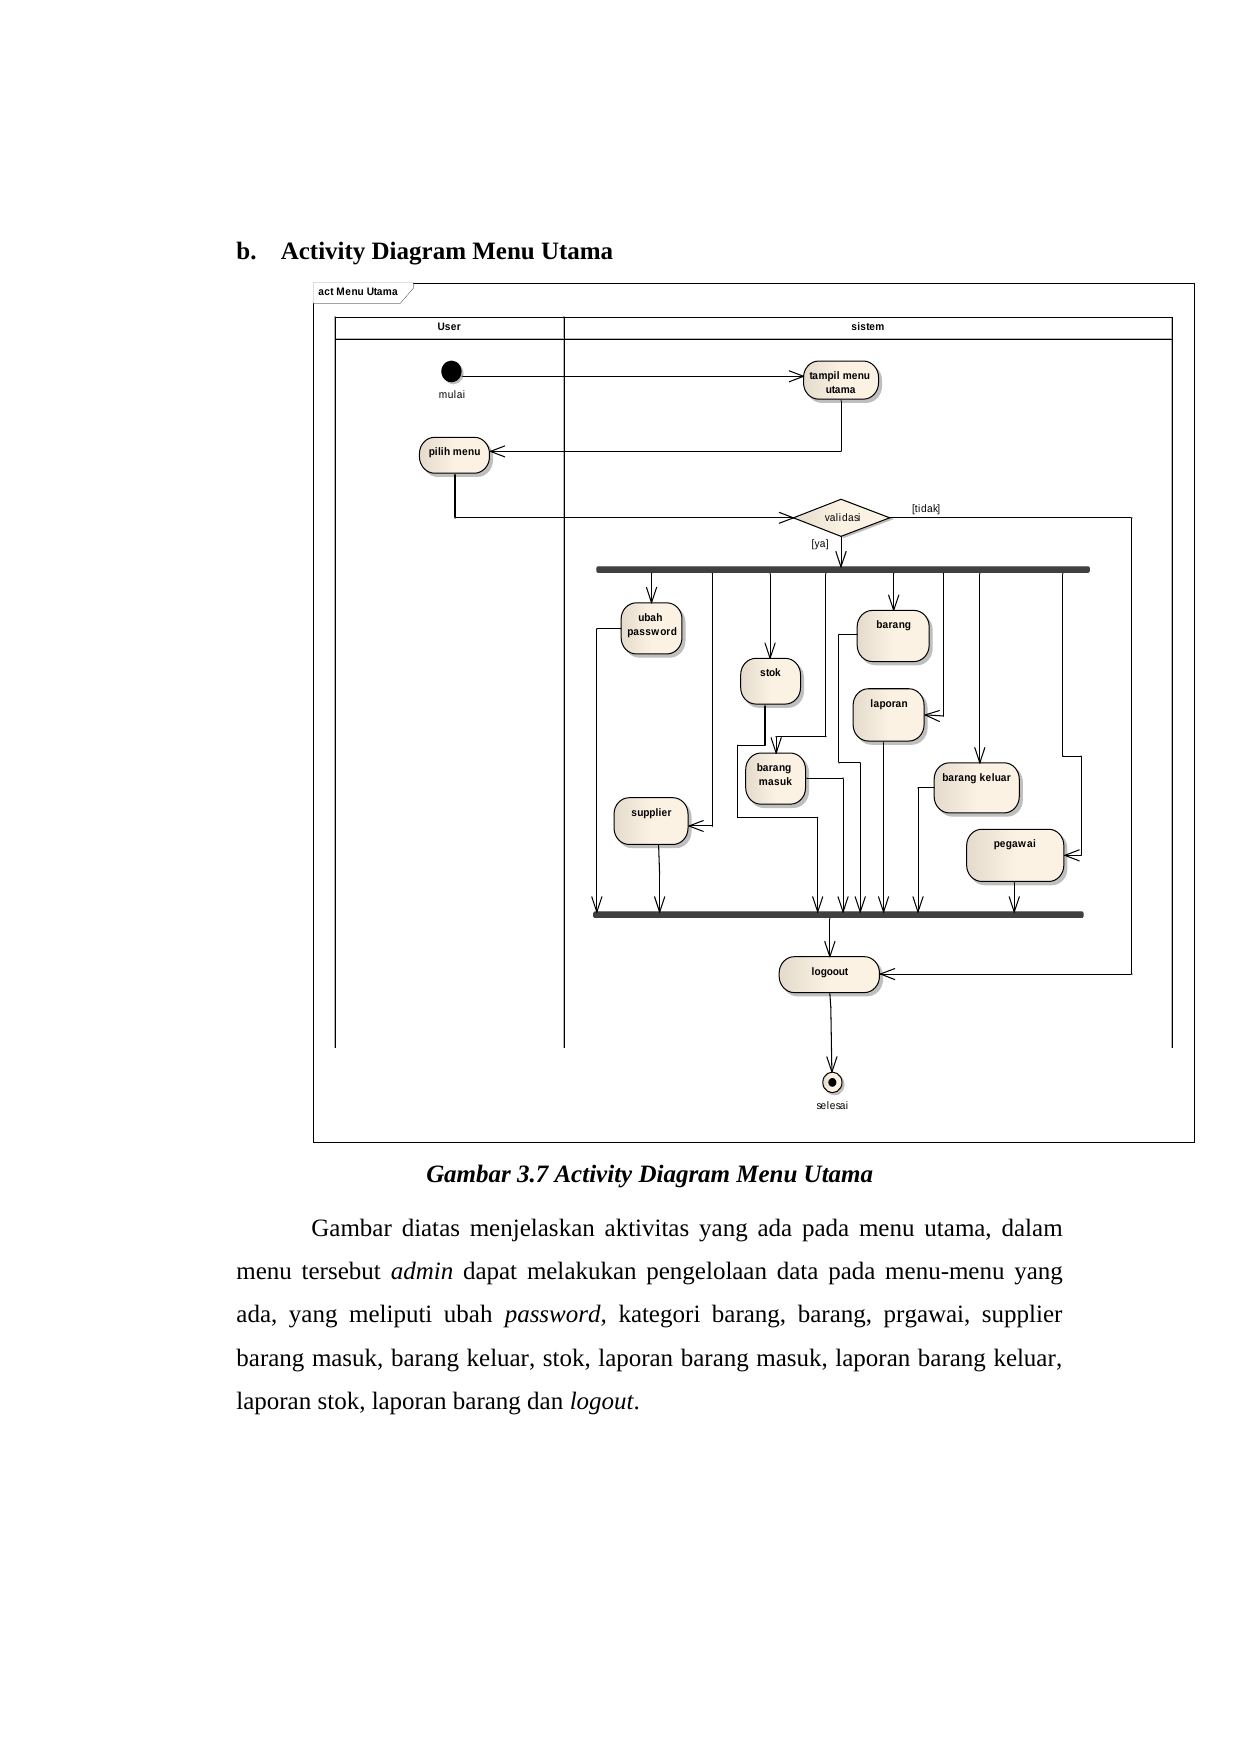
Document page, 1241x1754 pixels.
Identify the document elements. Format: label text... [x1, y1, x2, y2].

text Gambar diatas menjelaskan aktivitas yang ada pada menu utama, dalam menu tersebut admin dapat melakukan pengelolaan data pada menu-menu yang ada, yang meliputi ubah password, kategori barang, barang, prgawai, supplier barang masuk, barang keluar, stok, laporan barang masuk, laporan barang keluar, laporan stok, laporan barang dan logout. [236, 1213, 1063, 1414]
text Gambar 3.7 Activity Diagram Menu Utama [236, 1159, 1063, 1188]
list Activity Diagram Menu Utama [236, 236, 1063, 265]
